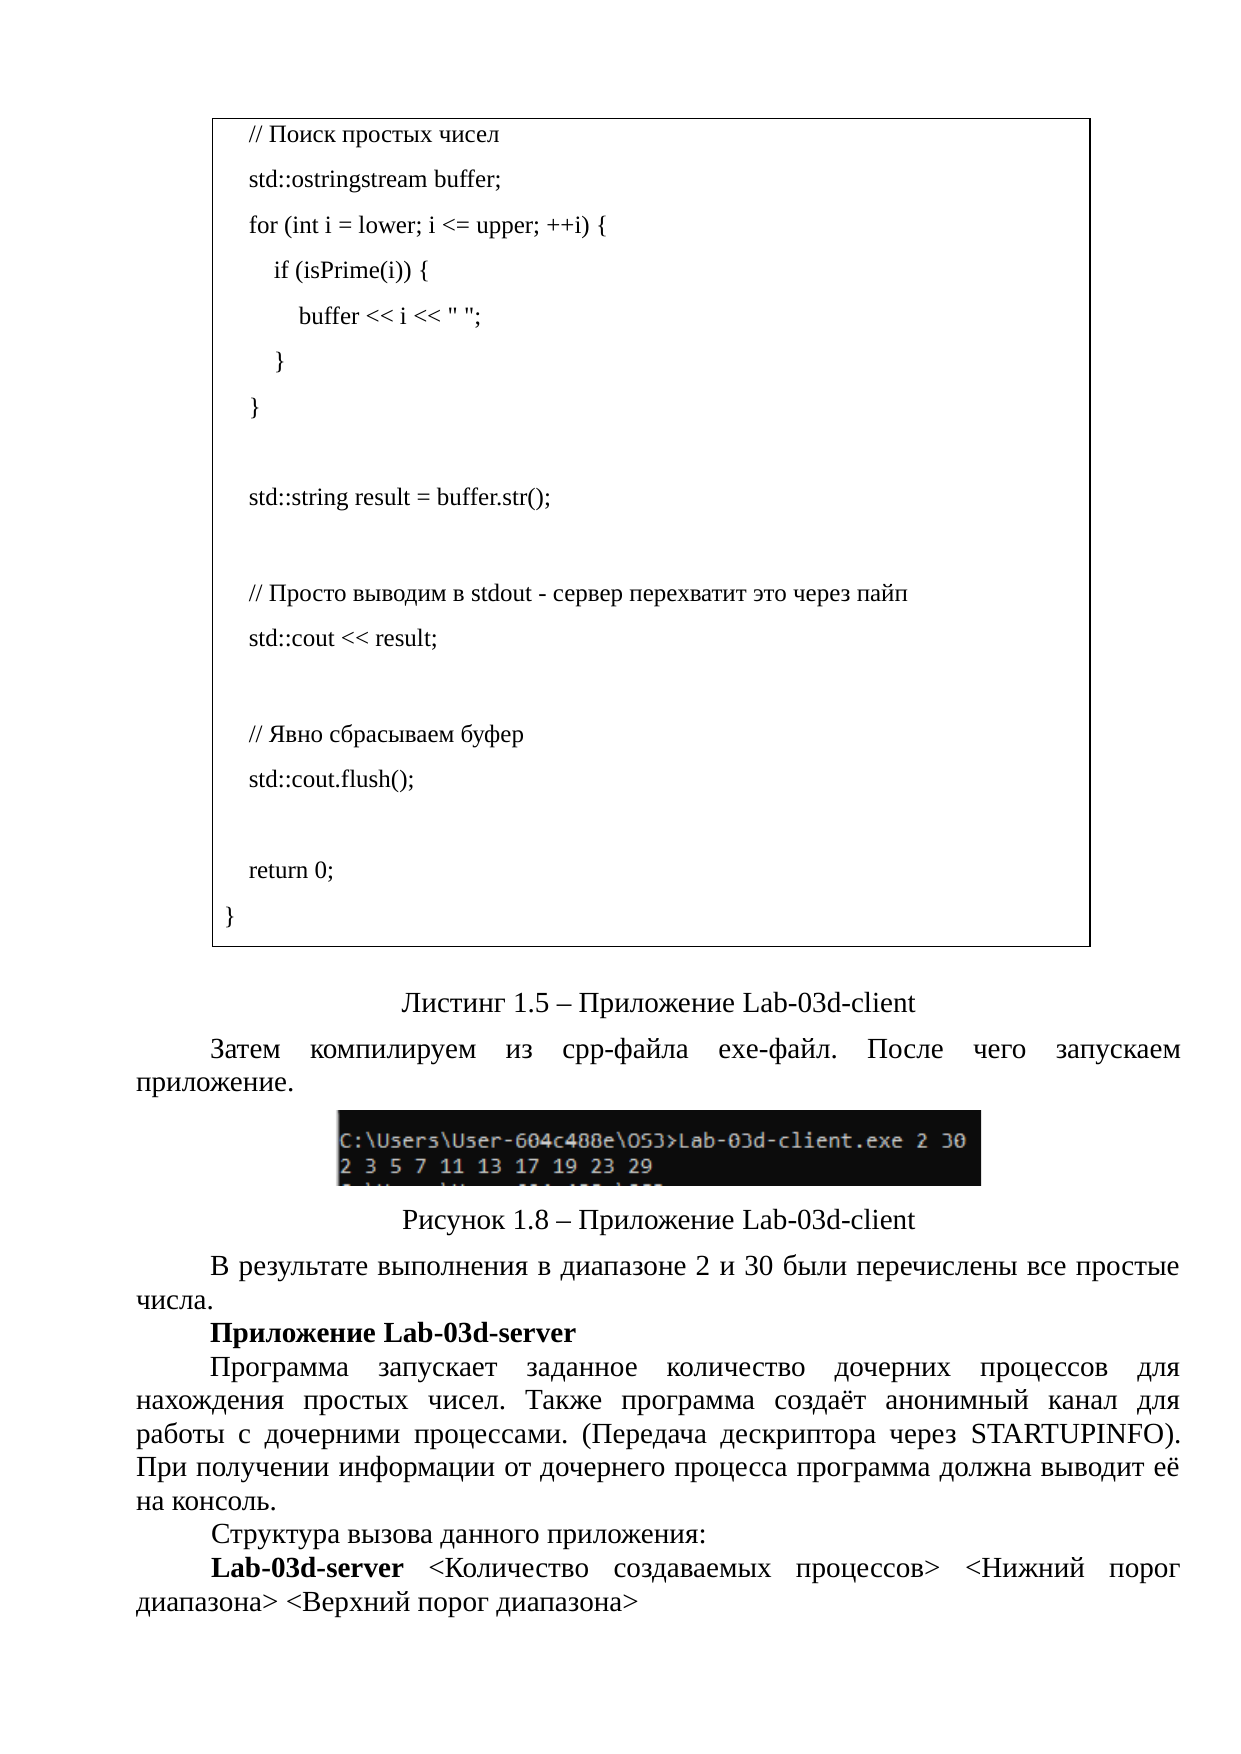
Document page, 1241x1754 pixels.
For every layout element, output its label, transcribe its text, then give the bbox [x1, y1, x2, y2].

text Листинг 1.5 – Приложение Lab-03d-client [136, 985, 1181, 1018]
text Затем компилируем из cpp-файла exe-файл. После чего запускаем приложение. [136, 1031, 1181, 1098]
picture [335, 1110, 982, 1186]
text Приложение Lab-03d-server [136, 1315, 1181, 1349]
text Рисунок 1.8 – Приложение Lab-03d-client [136, 1202, 1181, 1236]
text Программа запускает заданное количество дочерних процессов для нахождения простых чисел. Также программа создаёт анонимный канал для работы с дочерними процессами. (Передача дескриптора через STARTUPINFO). При получении информации от дочернего процесса программа должна выводит её на консоль. [136, 1349, 1181, 1517]
text Структура вызова данного приложения: [136, 1517, 1181, 1550]
text Lab-03d-server <Количество создаваемых процессов> <Нижний порог диапазона> <Верхний порог диапазона> [136, 1550, 1181, 1617]
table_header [213, 119, 1089, 946]
text В результате выполнения в диапазоне 2 и 30 были перечислены все простые числа. [136, 1248, 1181, 1315]
